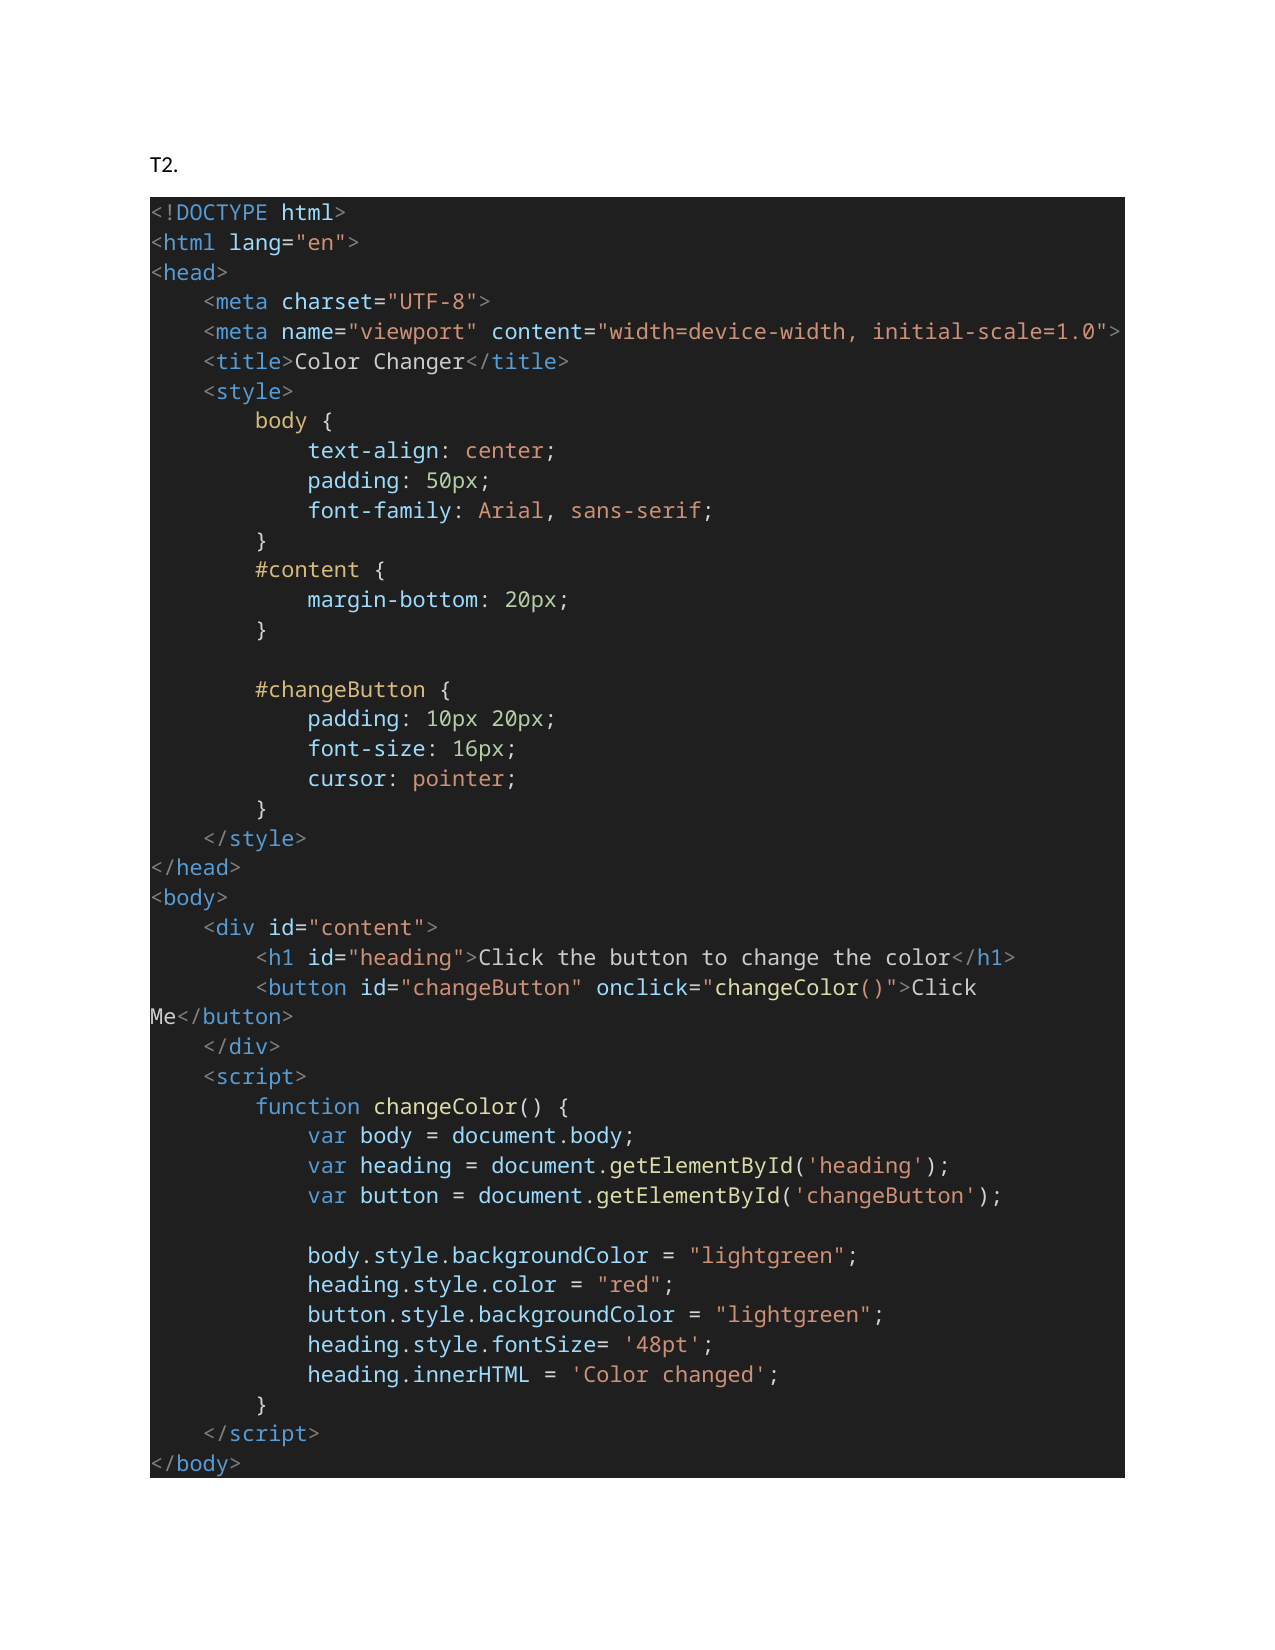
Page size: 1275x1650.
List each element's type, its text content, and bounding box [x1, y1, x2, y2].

text heading.style.fontSize= '48pt'; [150, 1329, 1125, 1359]
text heading.style.color = "red"; [150, 1269, 1125, 1299]
text padding: 50px; [150, 465, 1125, 495]
text body { [150, 405, 1125, 435]
text } [150, 793, 1125, 822]
text var heading = document.getElementById('heading'); [150, 1150, 1125, 1180]
text } [150, 614, 1125, 644]
text <html lang="en"> [150, 227, 1125, 256]
text var body = document.body; [150, 1120, 1125, 1150]
text </body> [150, 1448, 1125, 1478]
text padding: 10px 20px; [150, 703, 1125, 733]
text <meta charset="UTF-8"> [150, 286, 1125, 316]
text <script> [150, 1061, 1125, 1091]
text #changeButton { [150, 673, 1125, 703]
text <title>Color Changer</title> [150, 346, 1125, 376]
text T2. [150, 150, 1125, 178]
text heading.innerHTML = 'Color changed'; [150, 1359, 1125, 1388]
text text-align: center; [150, 435, 1125, 465]
text </head> [150, 852, 1125, 882]
text } [150, 1388, 1125, 1418]
text <meta name="viewport" content="width=device-width, initial-scale=1.0"> [150, 316, 1125, 346]
text margin-bottom: 20px; [150, 584, 1125, 614]
text </style> [150, 822, 1125, 852]
text <div id="content"> [150, 912, 1125, 942]
text <!DOCTYPE html> [150, 197, 1125, 227]
text body.style.backgroundColor = "lightgreen"; [150, 1239, 1125, 1269]
text #content { [150, 554, 1125, 584]
text <button id="changeButton" onclick="changeColor()">Click Me</button> [150, 971, 1125, 1031]
text button.style.backgroundColor = "lightgreen"; [150, 1299, 1125, 1329]
text </script> [150, 1418, 1125, 1448]
text var button = document.getElementById('changeButton'); [150, 1180, 1125, 1210]
text } [150, 524, 1125, 554]
text <head> [150, 256, 1125, 286]
text font-size: 16px; [150, 733, 1125, 763]
text font-family: Arial, sans-serif; [150, 495, 1125, 524]
text </div> [150, 1031, 1125, 1061]
text <style> [150, 376, 1125, 405]
text <body> [150, 882, 1125, 912]
text <h1 id="heading">Click the button to change the color</h1> [150, 942, 1125, 971]
text function changeColor() { [150, 1091, 1125, 1120]
text cursor: pointer; [150, 763, 1125, 793]
